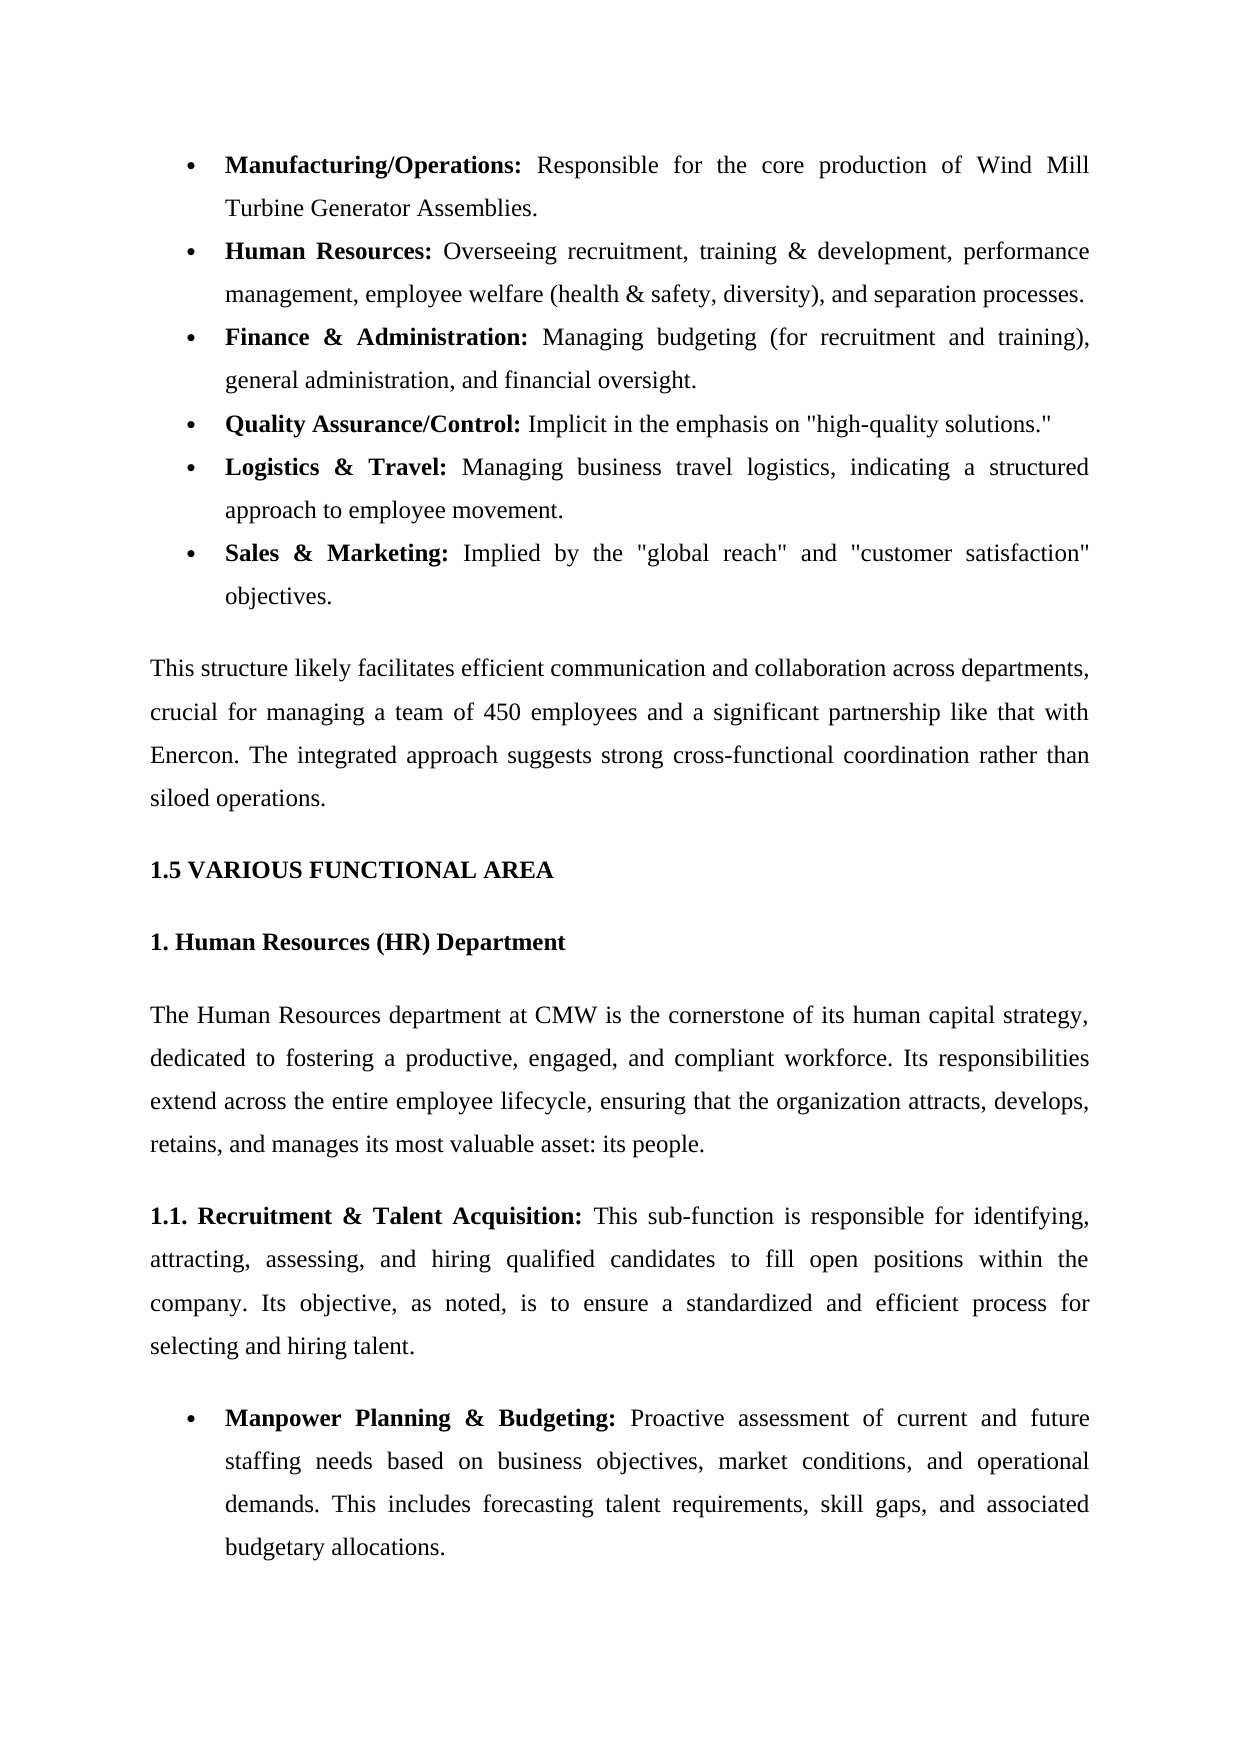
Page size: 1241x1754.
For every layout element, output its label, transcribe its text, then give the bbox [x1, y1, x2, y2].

list Human Resources: Overseeing recruitment, training & development, performance management, employee welfare (health & safety, diversity), and separation processes. [187, 236, 1090, 308]
list Sales & Marketing: Implied by the "global reach" and "customer satisfaction" objectives. [187, 538, 1090, 610]
list Finance & Administration: Managing budgeting (for recruitment and training), general administration, and financial oversight. [187, 322, 1090, 394]
text The Human Resources department at CMW is the cornerstone of its human capital strategy, dedicated to fostering a productive, engaged, and compliant workforce. Its responsibilities extend across the entire employee lifecycle, ensuring that the organization attracts, develops, retains, and manages its most valuable asset: its people. [150, 1000, 1090, 1158]
list Manpower Planning & Budgeting: Proactive assessment of current and future staffing needs based on business objectives, market conditions, and operational demands. This includes forecasting talent requirements, skill gaps, and associated budgetary allocations. [187, 1403, 1090, 1561]
text This structure likely facilitates efficient communication and collaboration across departments, crucial for managing a team of 450 employees and a significant partnership like that with Enercon. The integrated approach suggests strong cross-functional coordination rather than siloed operations. [150, 653, 1090, 812]
list Logistics & Travel: Managing business travel logistics, indicating a structured approach to employee movement. [187, 452, 1090, 524]
list Manufacturing/Operations: Responsible for the core production of Wind Mill Turbine Generator Assemblies. [187, 150, 1090, 222]
text 1. Human Resources (HR) Department [150, 927, 1090, 956]
text 1.1. Recruitment & Talent Acquisition: This sub-function is responsible for identifying, attracting, assessing, and hiring qualified candidates to fill open positions within the company. Its objective, as noted, is to ensure a standardized and efficient process for selecting and hiring talent. [150, 1201, 1090, 1359]
list Quality Assurance/Control: Implicit in the emphasis on "high-quality solutions." [187, 409, 1090, 437]
text 1.5 VARIOUS FUNCTIONAL AREA [150, 855, 1090, 884]
